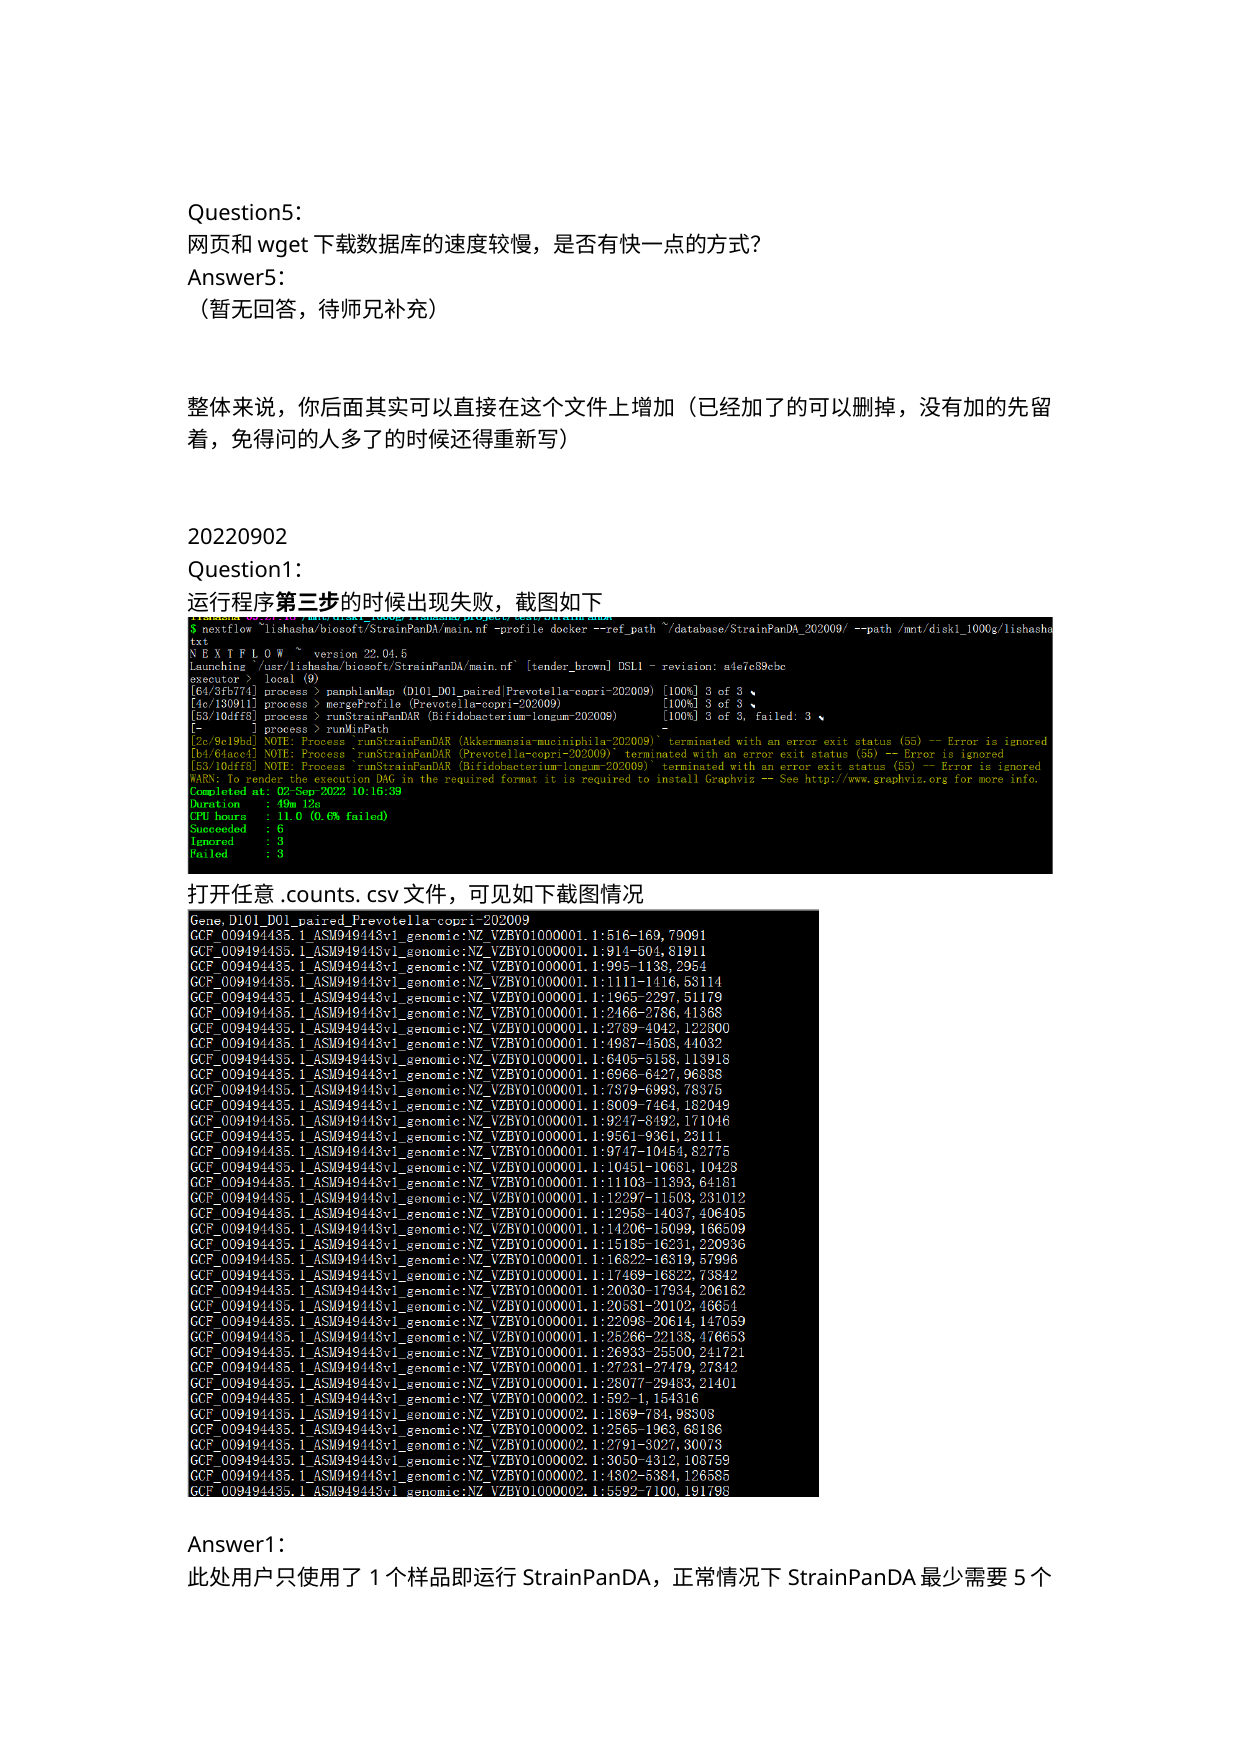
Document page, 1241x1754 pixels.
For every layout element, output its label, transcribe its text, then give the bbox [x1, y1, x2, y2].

text 20220902 [187, 519, 1053, 552]
text 整体来说，你后面其实可以直接在这个文件上增加（已经加了的可以删掉，没有加的先留着，免得问的人多了的时候还得重新写） [187, 389, 1053, 454]
text Answer1： [187, 1527, 1053, 1559]
text 网页和wget下载数据库的速度较慢，是否有快一点的方式？ [187, 227, 1053, 259]
text 运行程序第三步的时候出现失败，截图如下 [187, 584, 1053, 617]
text （暂无回答，待师兄补充） [187, 292, 1053, 324]
text 打开任意 .counts. csv文件，可见如下截图情况 [187, 877, 1053, 909]
text Question1： [187, 552, 1053, 584]
text Question5： [187, 194, 1053, 227]
picture [187, 909, 819, 1497]
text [187, 1559, 1053, 1592]
text Answer5： [187, 259, 1053, 292]
picture [187, 617, 1053, 874]
